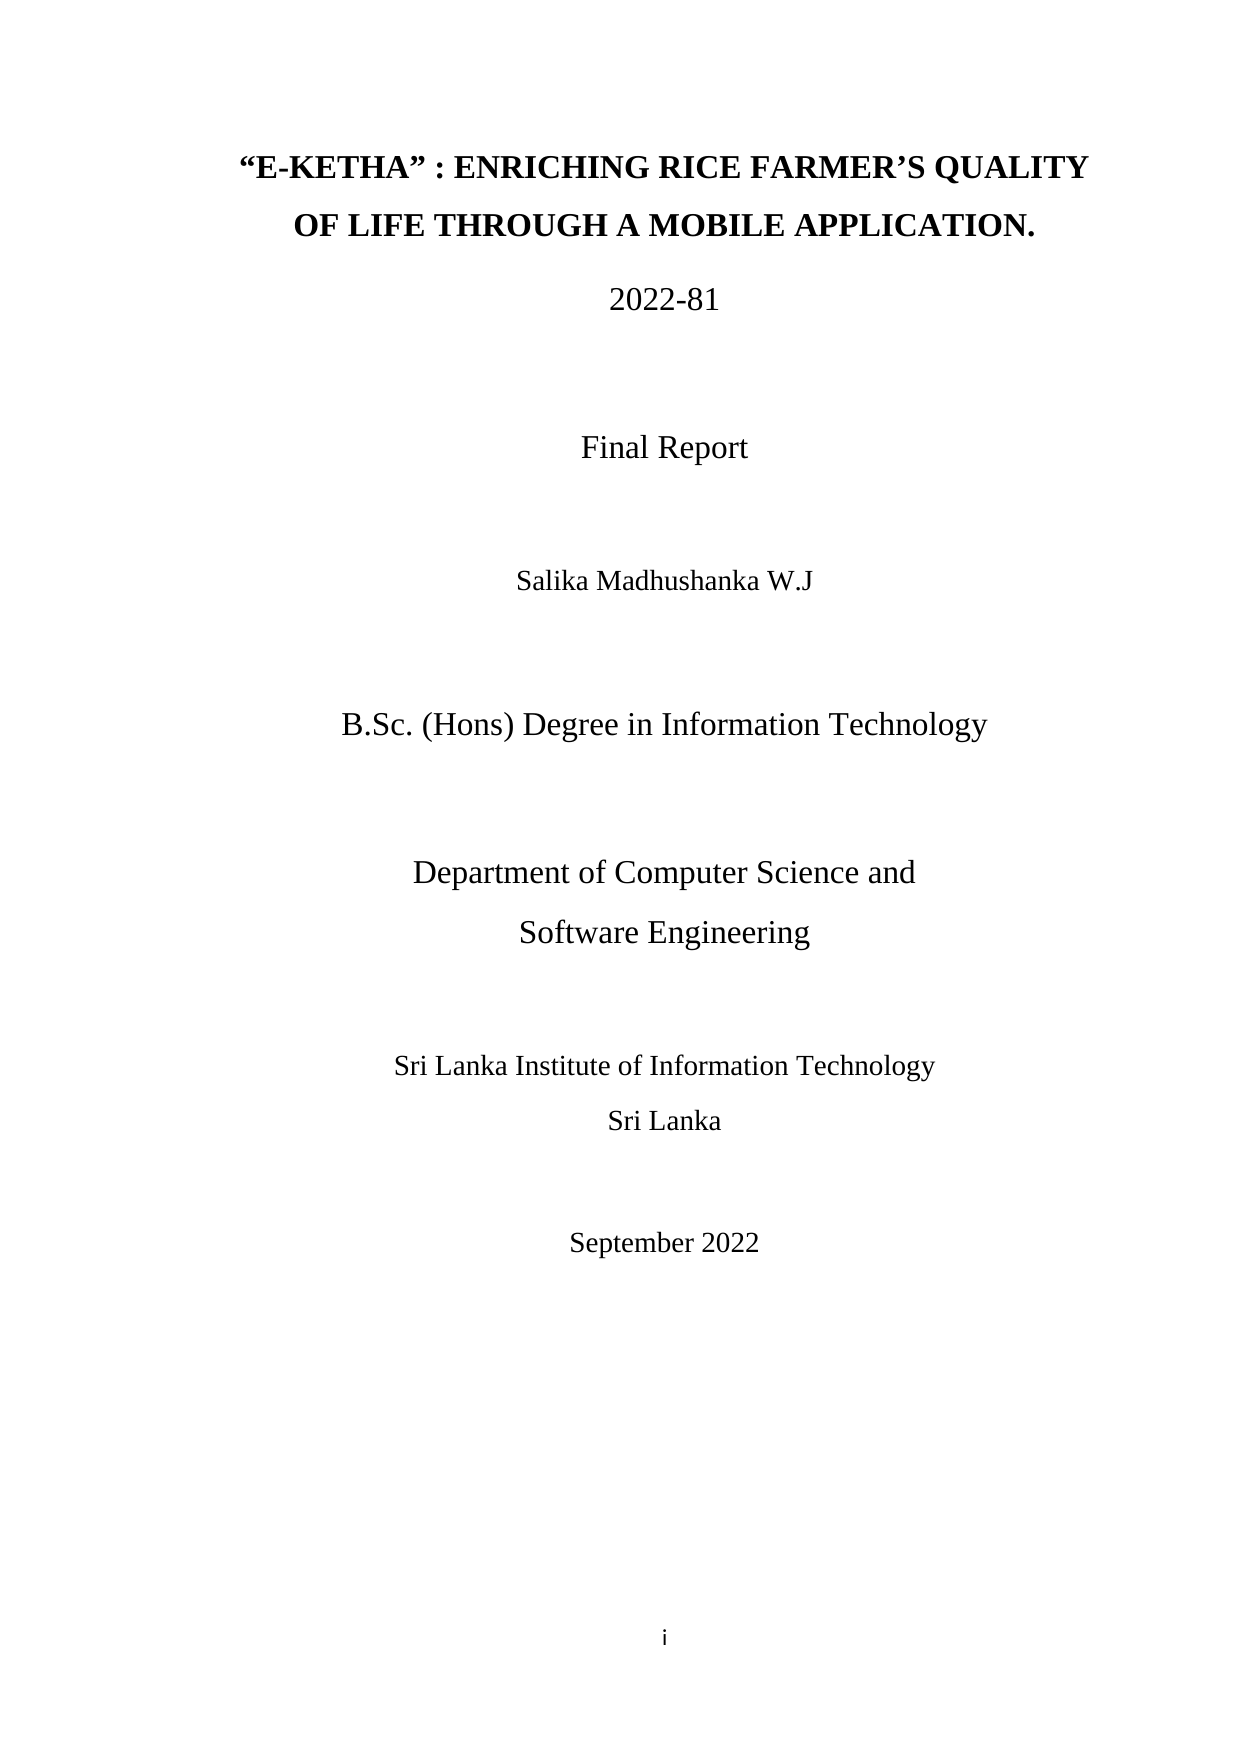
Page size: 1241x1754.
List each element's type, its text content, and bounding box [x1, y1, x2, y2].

text “E-KETHA” : ENRICHING RICE FARMER’S QUALITY OF LIFE THROUGH A MOBILE APPLICATION. [236, 148, 1092, 243]
text Department of Computer Science and [236, 852, 1092, 890]
text Salika Madhushanka W.J [236, 563, 1092, 596]
text Final Report [236, 428, 1092, 466]
text Software Engineering [236, 913, 1092, 951]
text 2022-81 [236, 279, 1092, 318]
text B.Sc. (Hons) Degree in Information Technology [236, 704, 1092, 742]
text September 2022 [236, 1225, 1092, 1259]
text Sri Lanka Institute of Information Technology [236, 1048, 1092, 1081]
text Sri Lanka [236, 1103, 1092, 1136]
